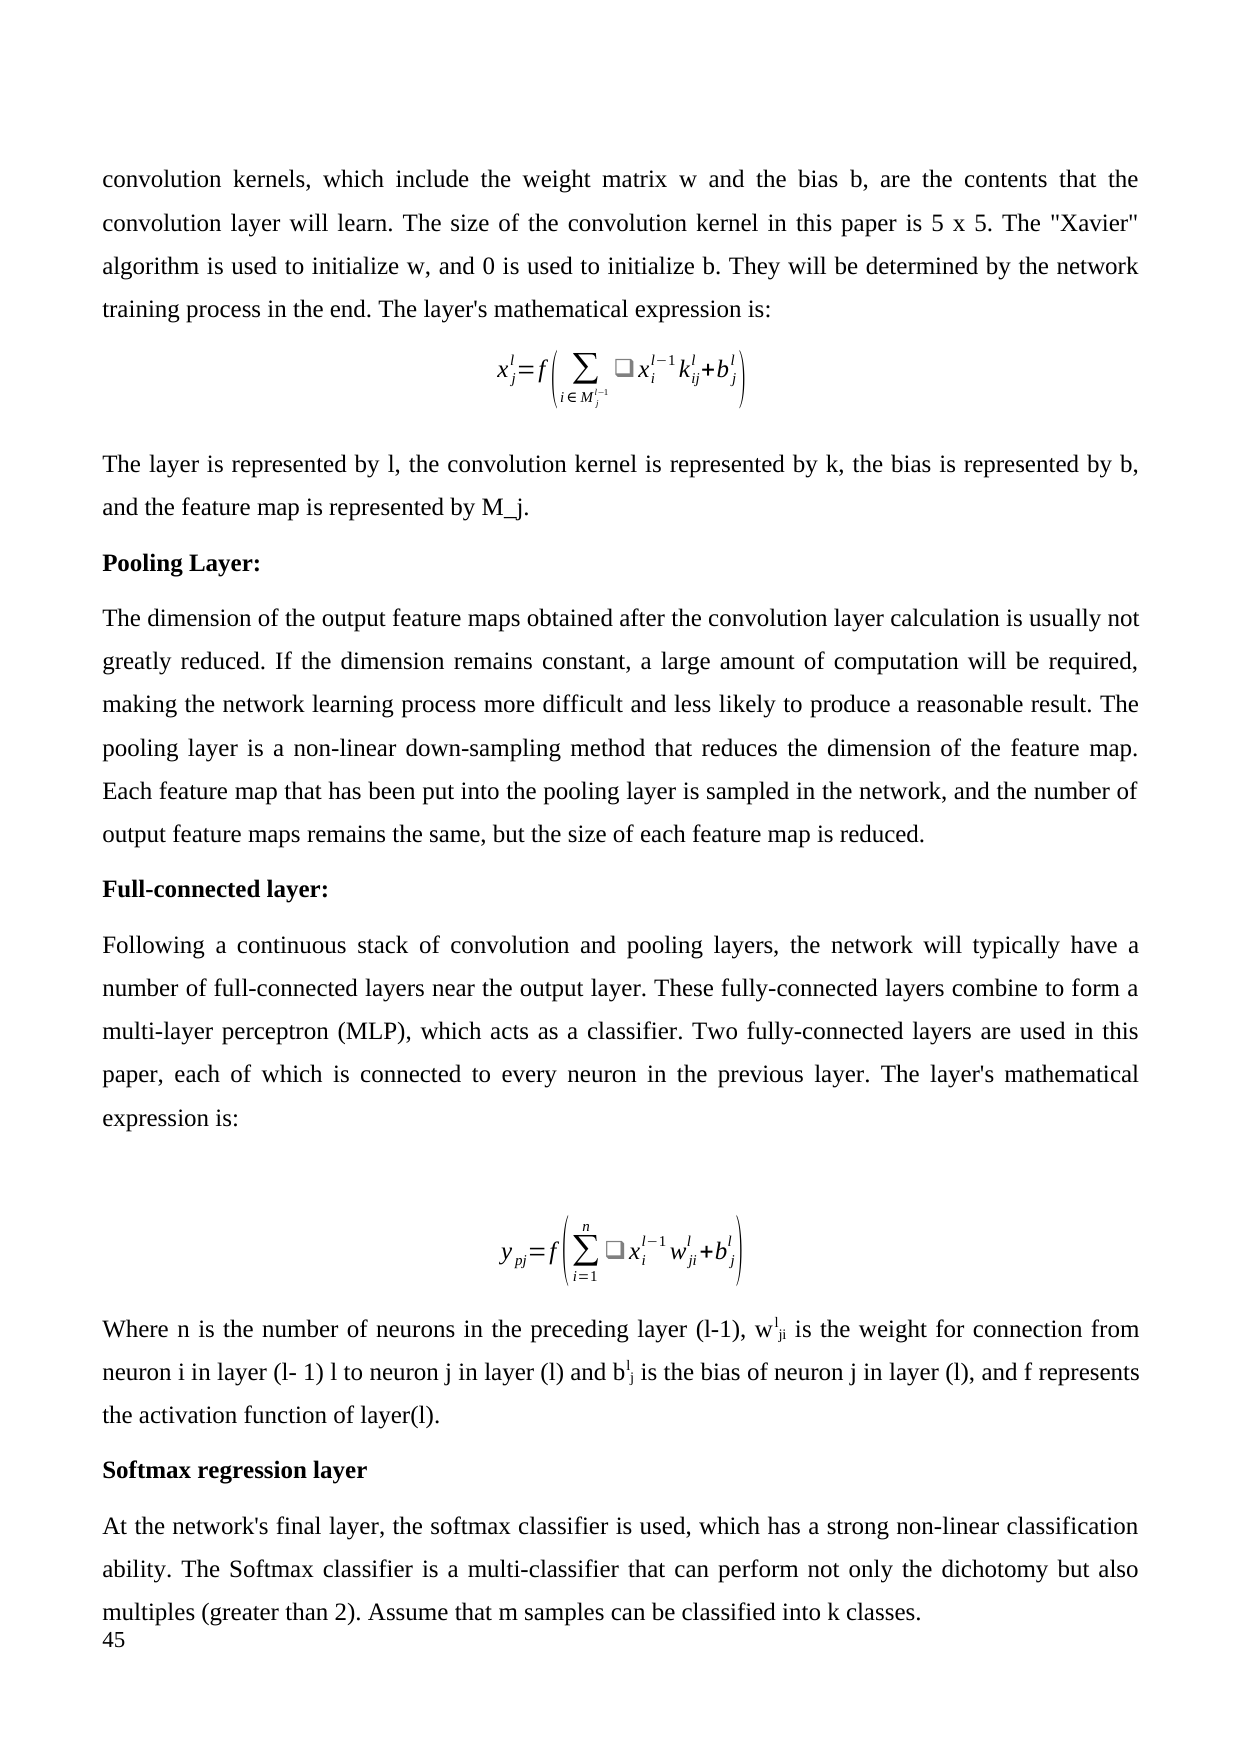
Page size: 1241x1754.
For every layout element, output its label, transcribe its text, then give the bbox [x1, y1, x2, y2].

text Where n is the number of neurons in the preceding layer (l-1), wlji is the weight for connection from neuron i in layer (l- 1) l to neuron j in layer (l) and blj is the bias of neuron j in layer (l), and f represents the activation function of layer(l). [102, 1314, 1140, 1429]
text At the network's final layer, the softmax classifier is used, which has a strong non-linear classification ability. The Softmax classifier is a multi-classifier that can perform not only the dichotomy but also multiples (greater than 2). Assume that m samples can be classified into k classes. [102, 1511, 1140, 1626]
text The layer is represented by l, the convolution kernel is represented by k, the bias is represented by b, and the feature map is represented by M_j. [102, 449, 1140, 521]
text Softmax regression layer [102, 1456, 1140, 1484]
text The dimension of the output feature maps obtained after the convolution layer calculation is usually not greatly reduced. If the dimension remains constant, a large amount of computation will be required, making the network learning process more difficult and less likely to produce a reasonable result. The pooling layer is a non-linear down-sampling method that reduces the dimension of the feature map. Each feature map that has been put into the pooling layer is sampled in the network, and the number of output feature maps remains the same, but the size of each feature map is reduced. [102, 603, 1140, 848]
text Full-connected layer: [102, 874, 1140, 903]
text Following a continuous stack of convolution and pooling layers, the network will typically have a number of full-connected layers near the output layer. These fully-connected layers combine to form a multi-layer perceptron (MLP), which acts as a classifier. Two fully-connected layers are used in this paper, each of which is connected to every neuron in the previous layer. The layer's mathematical expression is: [102, 930, 1140, 1131]
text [102, 164, 1140, 323]
text Pooling Layer: [102, 548, 1140, 576]
